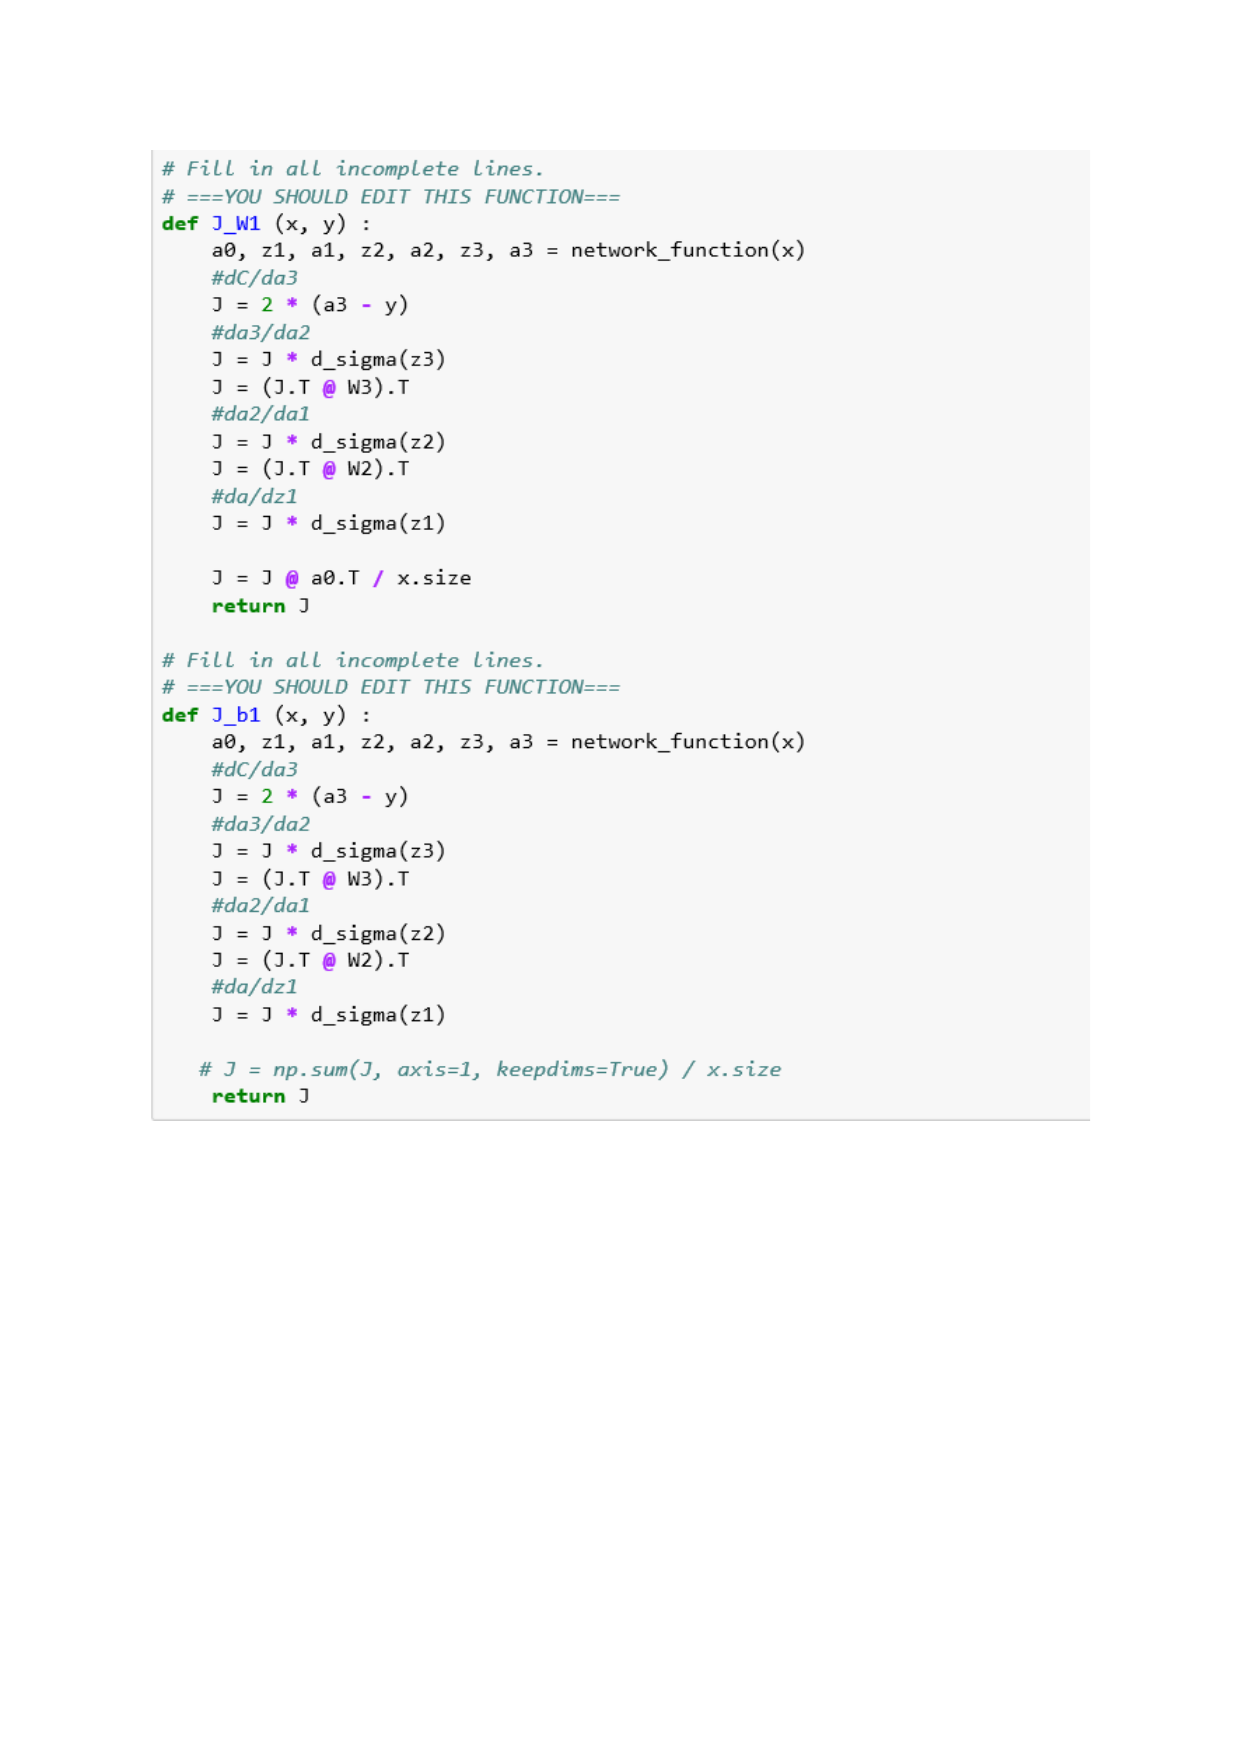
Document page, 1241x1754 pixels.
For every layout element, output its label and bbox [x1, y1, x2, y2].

picture [150, 150, 1091, 1121]
